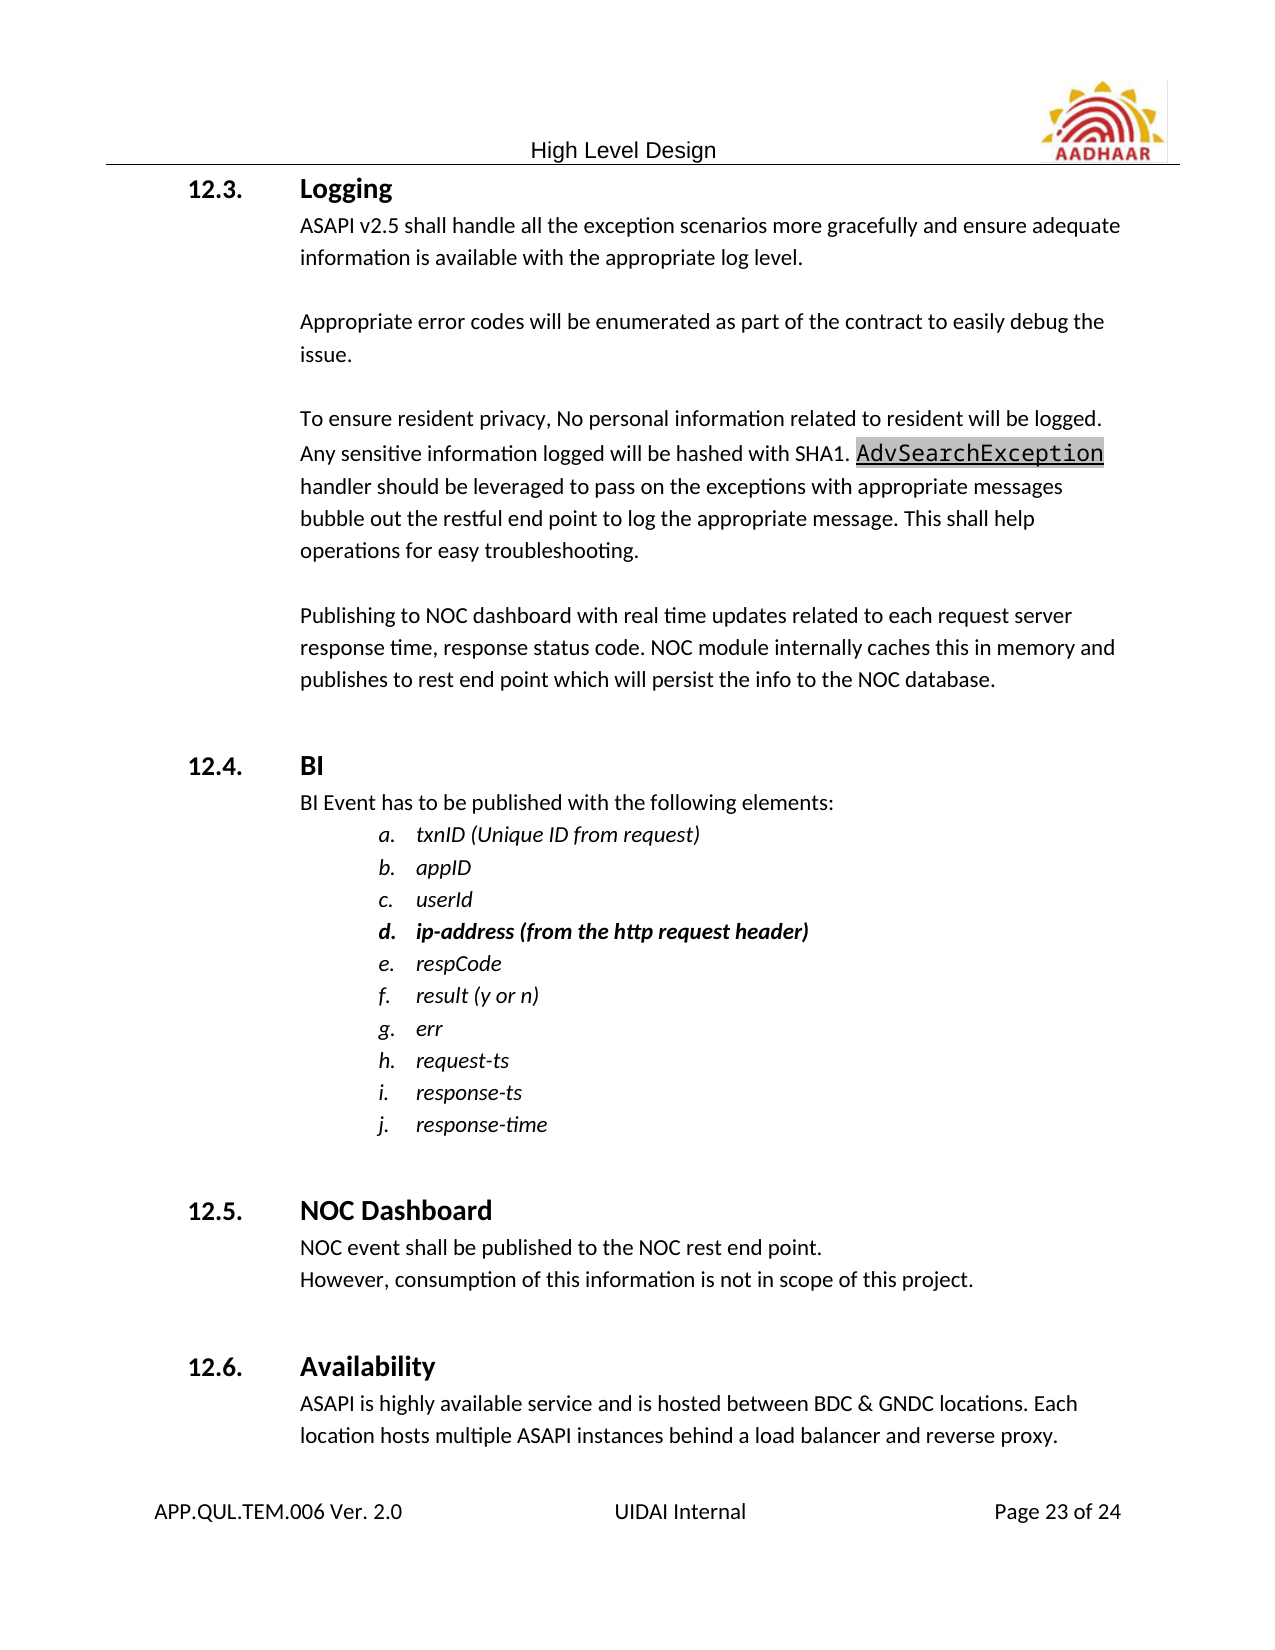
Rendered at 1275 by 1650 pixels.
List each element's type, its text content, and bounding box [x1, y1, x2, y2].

list respCode [378, 949, 1125, 977]
list To ensure resident privacy, No personal information related to resident will be logged. Any sensitive information logged will be hashed with SHA1. AdvSearchException handler should be leveraged to pass on the exceptions with appropriate messages bubble out the restful end point to log the appropriate message. This shall help operations for easy troubleshooting. [300, 404, 1125, 564]
picture [1040, 80, 1169, 164]
list Appropriate error codes will be enumerated as part of the contract to easily debug the issue. [300, 307, 1125, 368]
list appID [378, 853, 1125, 881]
list response-time [378, 1110, 1125, 1138]
list request-ts [378, 1046, 1125, 1074]
subtitle Logging [187, 165, 1125, 206]
subtitle NOC Dashboard [187, 1192, 1125, 1228]
list ASAPI v2.5 shall handle all the exception scenarios more gracefully and ensure adequate information is available with the appropriate log level. [300, 211, 1125, 271]
list ip-address (from the http request header) [378, 917, 1125, 945]
list NOC event shall be published to the NOC rest end point. [300, 1233, 1125, 1261]
list Publishing to NOC dashboard with real time updates related to each request server response time, response status code. NOC module internally caches this in memory and publishes to rest end point which will persist the info to the NOC database. [300, 601, 1125, 693]
list err [378, 1014, 1125, 1042]
list userId [378, 885, 1125, 913]
subtitle BI [187, 747, 1125, 783]
subtitle Logging [187, 128, 1040, 164]
list response-ts [378, 1078, 1125, 1106]
subtitle Availability [187, 1348, 1125, 1383]
list result (y or n) [378, 982, 1125, 1009]
list BI Event has to be published with the following elements: [300, 788, 1125, 816]
list txnID (Unique ID from request) [378, 821, 1125, 849]
list ASAPI is highly available service and is hosted between BDC & GNDC locations. Each location hosts multiple ASAPI instances behind a load balancer and reverse proxy. [300, 1389, 1125, 1449]
list However, consumption of this information is not in scope of this project. [300, 1266, 1125, 1294]
